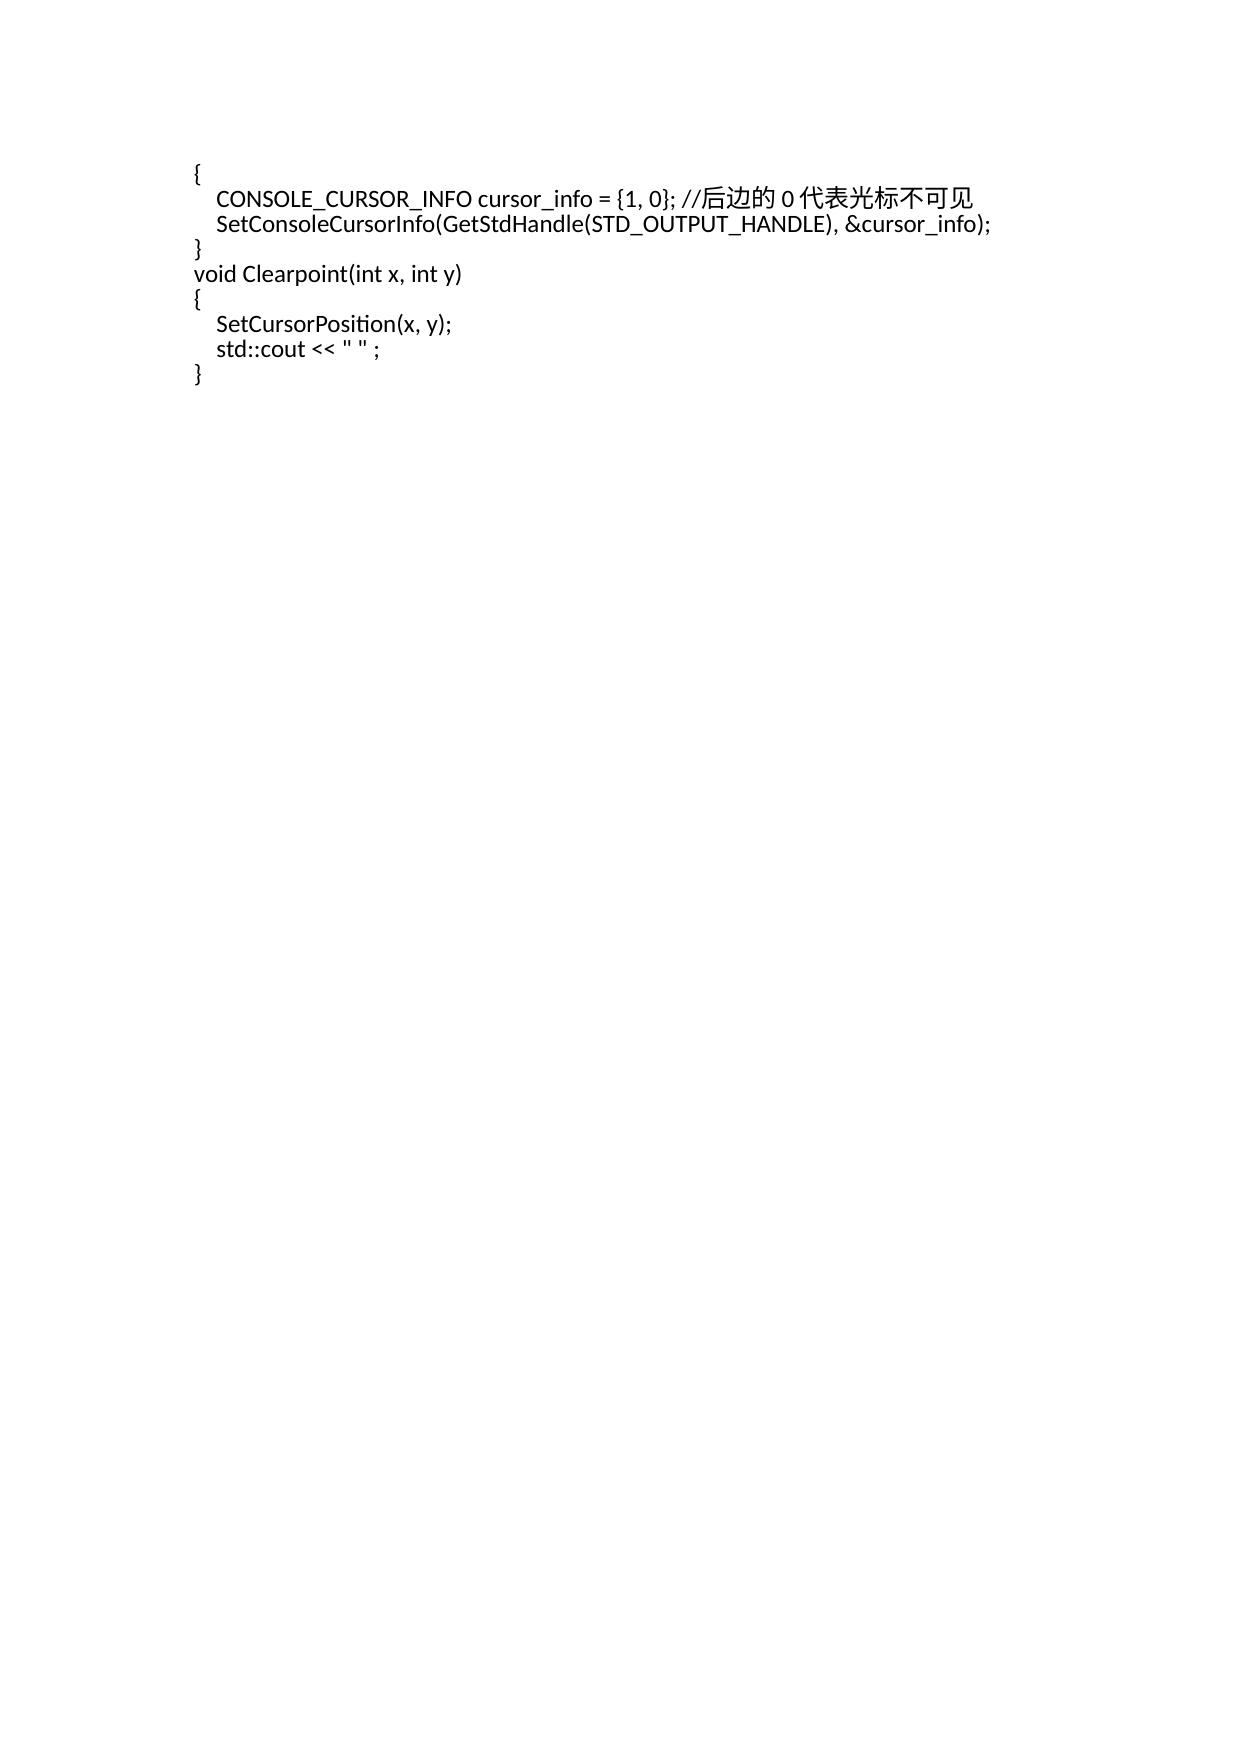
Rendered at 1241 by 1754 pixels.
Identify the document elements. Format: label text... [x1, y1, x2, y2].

list } [150, 362, 1053, 387]
list CONSOLE_CURSOR_INFO cursor_info = {1, 0}; //后边的0代表光标不可见 [150, 187, 1053, 212]
list SetCursorPosition(x, y); [150, 312, 1053, 337]
list void Clearpoint(int x, int y) [150, 262, 1053, 287]
list std::cout << " " ; [150, 337, 1053, 362]
list } [150, 237, 1053, 262]
list { [150, 287, 1053, 312]
list SetConsoleCursorInfo(GetStdHandle(STD_OUTPUT_HANDLE), &cursor_info); [150, 212, 1053, 237]
list { [150, 162, 1053, 187]
